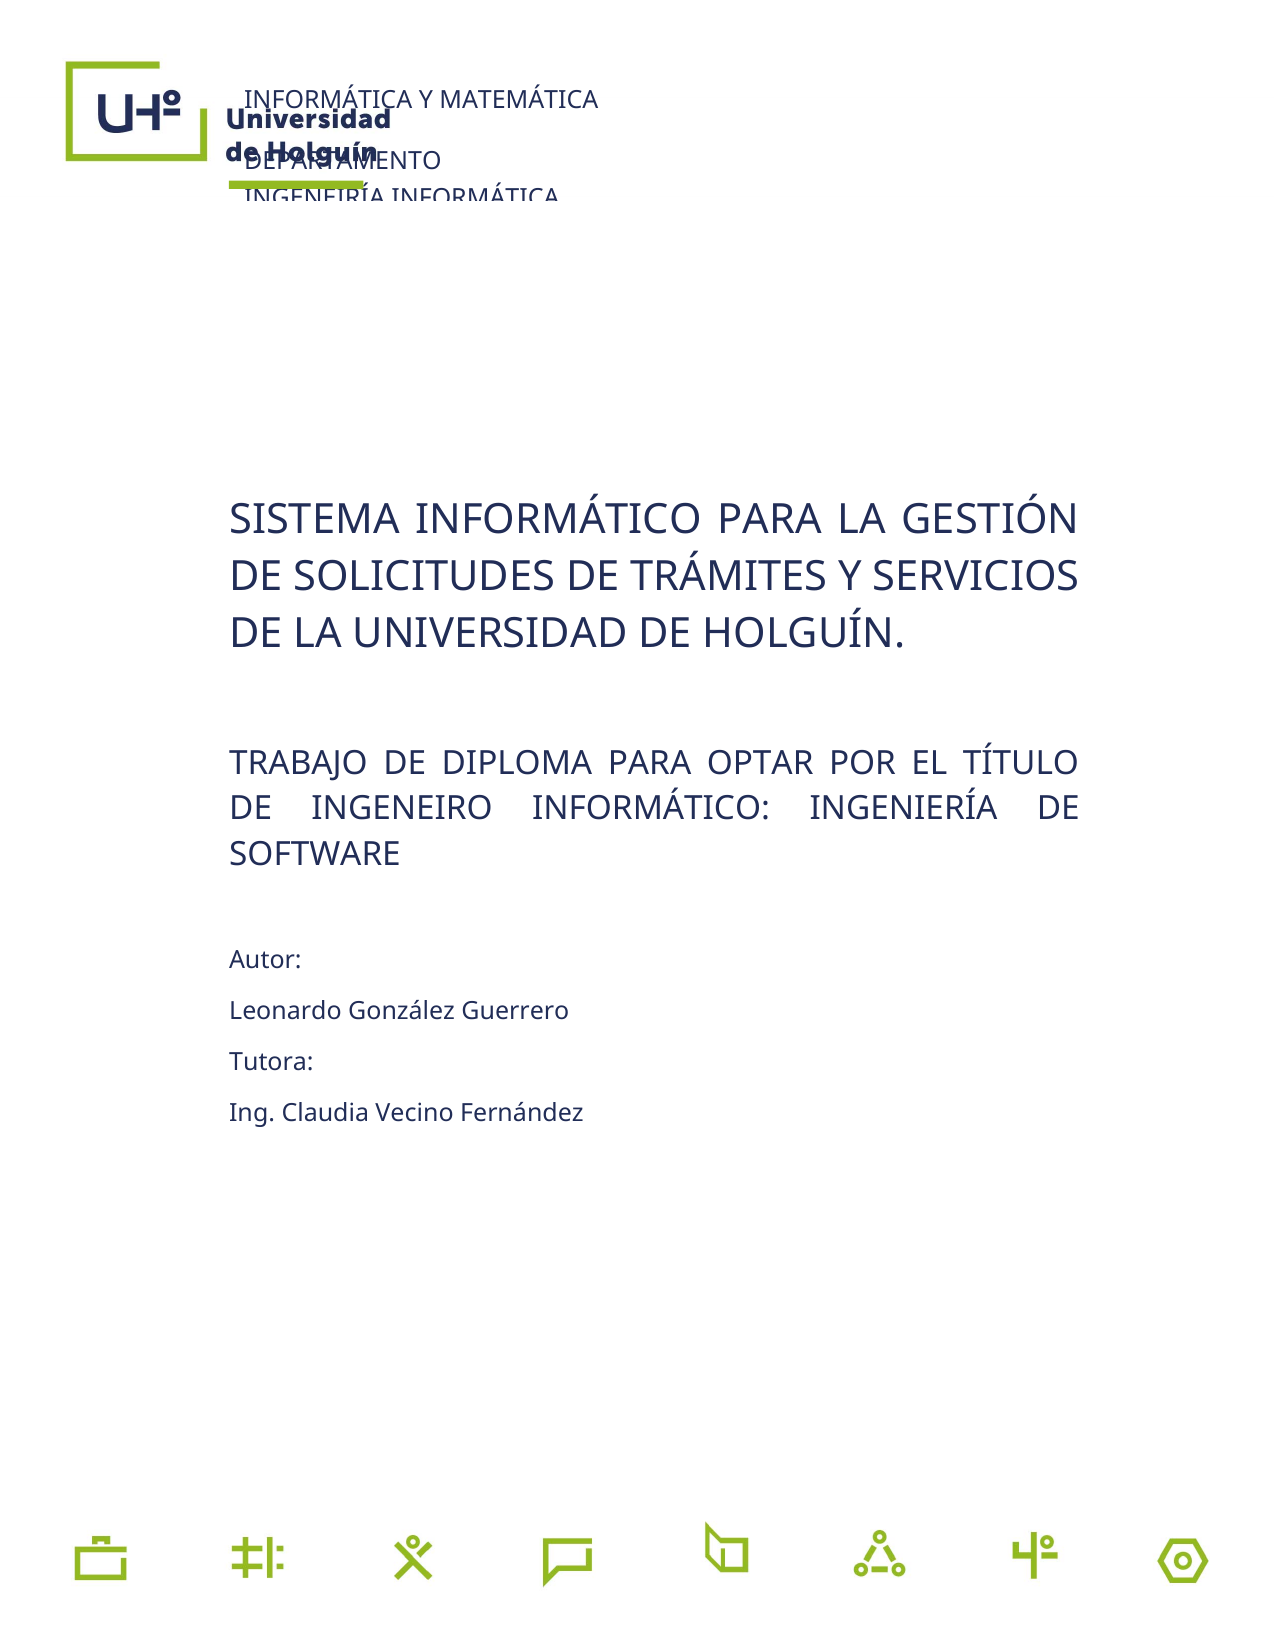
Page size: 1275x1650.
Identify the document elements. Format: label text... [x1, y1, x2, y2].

picture [275, 189, 291, 197]
text Tutora: [229, 1043, 1080, 1078]
picture [294, 189, 305, 197]
picture [327, 190, 339, 197]
picture [0, 1465, 1275, 1648]
text Ing. Claudia Vecino Fernández [229, 1094, 1080, 1128]
picture [435, 190, 447, 197]
picture [309, 189, 317, 197]
text SISTEMA INFORMÁTICO PARA LA GESTIÓN DE SOLICITUDES DE TRÁMITES Y SERVICIOS DE LA UNIVERSIDAD DE HOLGUÍN. [229, 489, 1080, 660]
picture [0, 0, 1274, 197]
picture [269, 189, 276, 197]
picture [456, 190, 463, 197]
text Leonardo González Guerrero [229, 993, 1080, 1027]
picture [249, 189, 254, 197]
picture [258, 189, 266, 197]
text TRABAJO DE DIPLOMA PARA OPTAR POR EL TÍTULO DE INGENEIRO INFORMÁTICO: INGENIERÍA DE SOFTWARE [229, 738, 1080, 875]
picture [357, 190, 363, 197]
picture [349, 190, 356, 197]
text Autor: [229, 942, 1080, 976]
